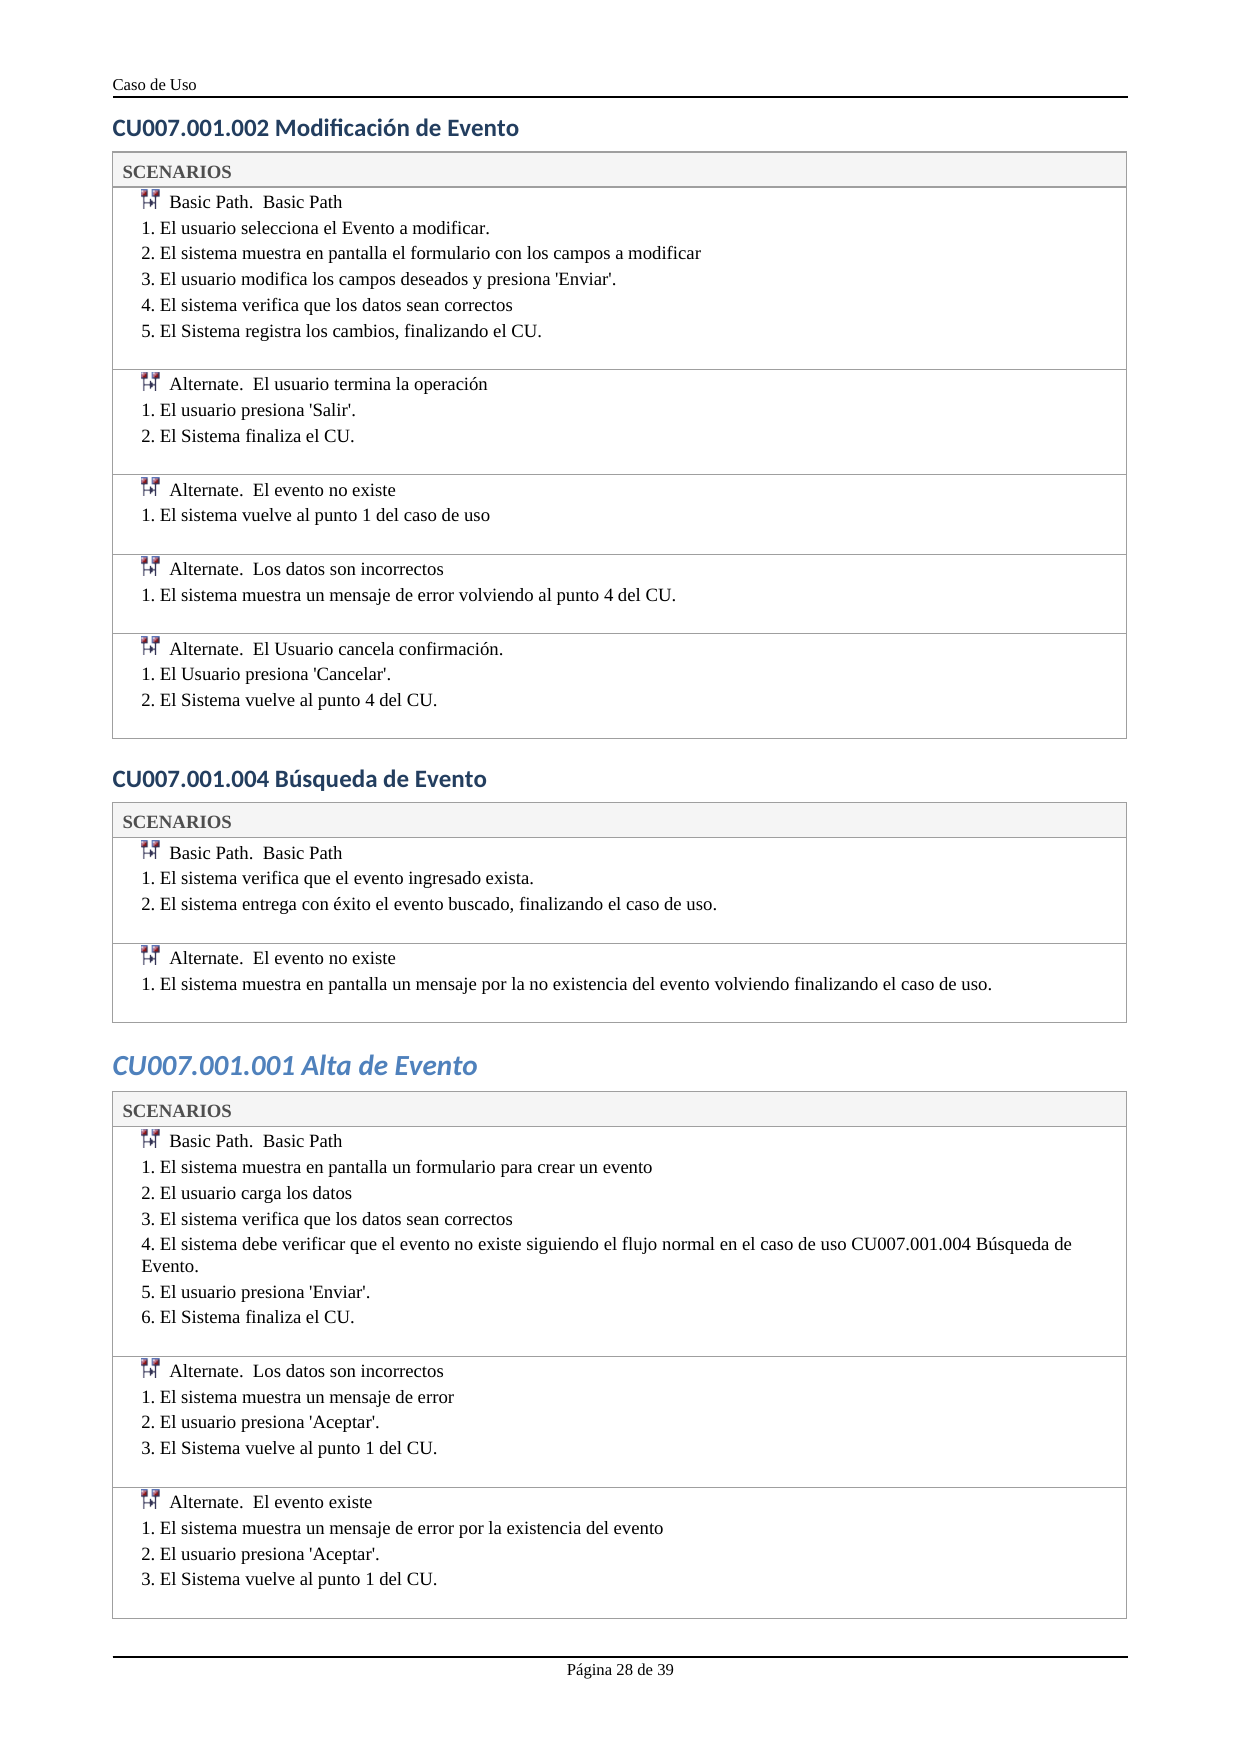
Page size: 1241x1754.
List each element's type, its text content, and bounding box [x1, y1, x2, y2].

table_header SCENARIOS [113, 153, 1126, 186]
picture [141, 945, 160, 965]
picture [141, 189, 160, 209]
subtitle CU007.001.001 Alta de Evento [112, 1047, 1128, 1082]
table_cell Alternate. El evento no existe 1. El sistema vuelve al punto 1 del caso de uso [113, 475, 1126, 553]
table_cell Alternate. El evento no existe 1. El sistema muestra en pantalla un mensaje por la no existencia del evento volviendo finalizando el caso de uso. [113, 944, 1126, 1022]
table_header SCENARIOS [113, 1092, 1126, 1126]
table_header SCENARIOS [113, 803, 1126, 837]
table_cell Alternate. Los datos son incorrectos 1. El sistema muestra un mensaje de error 2. El usuario presiona 'Aceptar'. 3. El Sistema vuelve al punto 1 del CU. [113, 1357, 1126, 1487]
table_cell Alternate. El evento existe 1. El sistema muestra un mensaje de error por la existencia del evento 2. El usuario presiona 'Aceptar'. 3. El Sistema vuelve al punto 1 del CU. [113, 1488, 1126, 1617]
picture [141, 372, 160, 391]
picture [141, 1358, 160, 1378]
picture [141, 840, 160, 859]
picture [141, 636, 160, 655]
picture [141, 1129, 160, 1148]
table_cell Alternate. El usuario termina la operación 1. El usuario presiona 'Salir'. 2. El Sistema finaliza el CU. [113, 370, 1126, 474]
table_cell Alternate. Los datos son incorrectos 1. El sistema muestra un mensaje de error volviendo al punto 4 del CU. [113, 555, 1126, 633]
table_cell Basic Path. Basic Path 1. El sistema muestra en pantalla un formulario para crear un evento 2. El usuario carga los datos 3. El sistema verifica que los datos sean correctos 4. El sistema debe verificar que el evento no existe siguiendo el flujo normal en el caso de uso CU007.001.004 Búsqueda de Evento. 5. El usuario presiona 'Enviar'. 6. El Sistema finaliza el CU. [113, 1127, 1126, 1356]
picture [141, 477, 160, 496]
table_cell Basic Path. Basic Path 1. El usuario selecciona el Evento a modificar. 2. El sistema muestra en pantalla el formulario con los campos a modificar 3. El usuario modifica los campos deseados y presiona 'Enviar'. 4. El sistema verifica que los datos sean correctos 5. El Sistema registra los cambios, finalizando el CU. [113, 188, 1126, 369]
picture [141, 1489, 160, 1509]
table_cell Basic Path. Basic Path 1. El sistema verifica que el evento ingresado exista. 2. El sistema entrega con éxito el evento buscado, finalizando el caso de uso. [113, 838, 1126, 942]
picture [141, 556, 160, 576]
table_cell Alternate. El Usuario cancela confirmación. 1. El Usuario presiona 'Cancelar'. 2. El Sistema vuelve al punto 4 del CU. [113, 634, 1126, 738]
subtitle CU007.001.002 Modificación de Evento [112, 112, 1128, 143]
subtitle CU007.001.004 Búsqueda de Evento [112, 763, 1128, 794]
